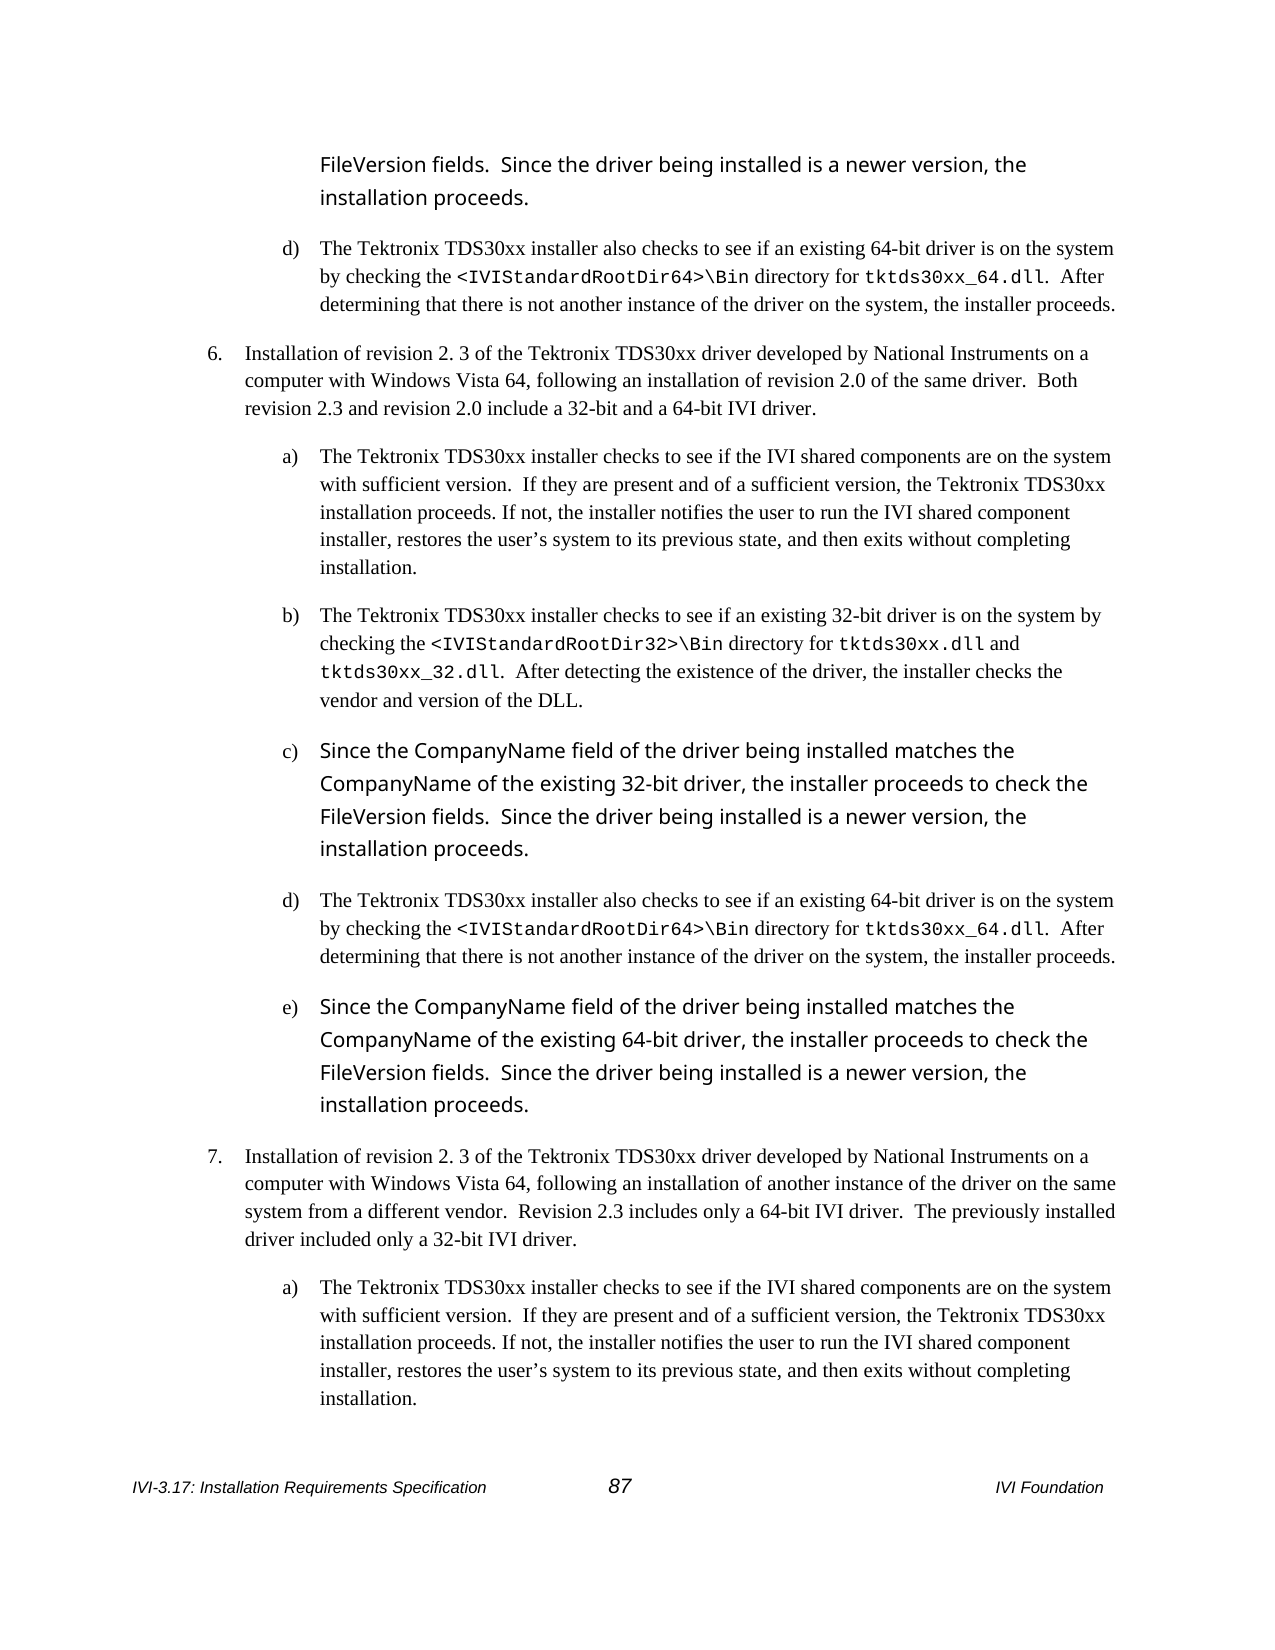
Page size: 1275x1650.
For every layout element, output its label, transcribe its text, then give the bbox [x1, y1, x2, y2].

list Installation of revision 2. 3 of the Tektronix TDS30xx driver developed by National Instruments on a computer with Windows Vista 64, following an installation of another instance of the driver on the same system from a different vendor. Revision 2.3 includes only a 64-bit IVI driver. The previously installed driver included only a 32-bit IVI driver. [207, 1144, 1125, 1251]
list The Tektronix TDS30xx installer also checks to see if an existing 64-bit driver is on the system by checking the <IVIStandardRootDir64>\Bin directory for tktds30xx_64.dll. After determining that there is not another instance of the driver on the system, the installer proceeds. [282, 888, 1125, 968]
list The Tektronix TDS30xx installer also checks to see if an existing 64-bit driver is on the system by checking the <IVIStandardRootDir64>\Bin directory for tktds30xx_64.dll. After determining that there is not another instance of the driver on the system, the installer proceeds. [282, 236, 1125, 316]
list Since the CompanyName field of the driver being installed matches the CompanyName of the existing 64-bit driver, the installer proceeds to check the FileVersion fields. Since the driver being installed is a newer version, the installation proceeds. [282, 992, 1125, 1119]
list The Tektronix TDS30xx installer checks to see if an existing 32-bit driver is on the system by checking the <IVIStandardRootDir32>\Bin directory for tktds30xx.dll and tktds30xx_32.dll. After detecting the existence of the driver, the installer checks the vendor and version of the DLL. [282, 603, 1125, 712]
list Installation of revision 2. 3 of the Tektronix TDS30xx driver developed by National Instruments on a computer with Windows 64, following an installation of revision 2.0 of the same driver. Both revision 2.3 and revision 2.0 include a 32-bit and a 64-bit IVI driver. [207, 341, 1125, 420]
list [282, 150, 1125, 211]
